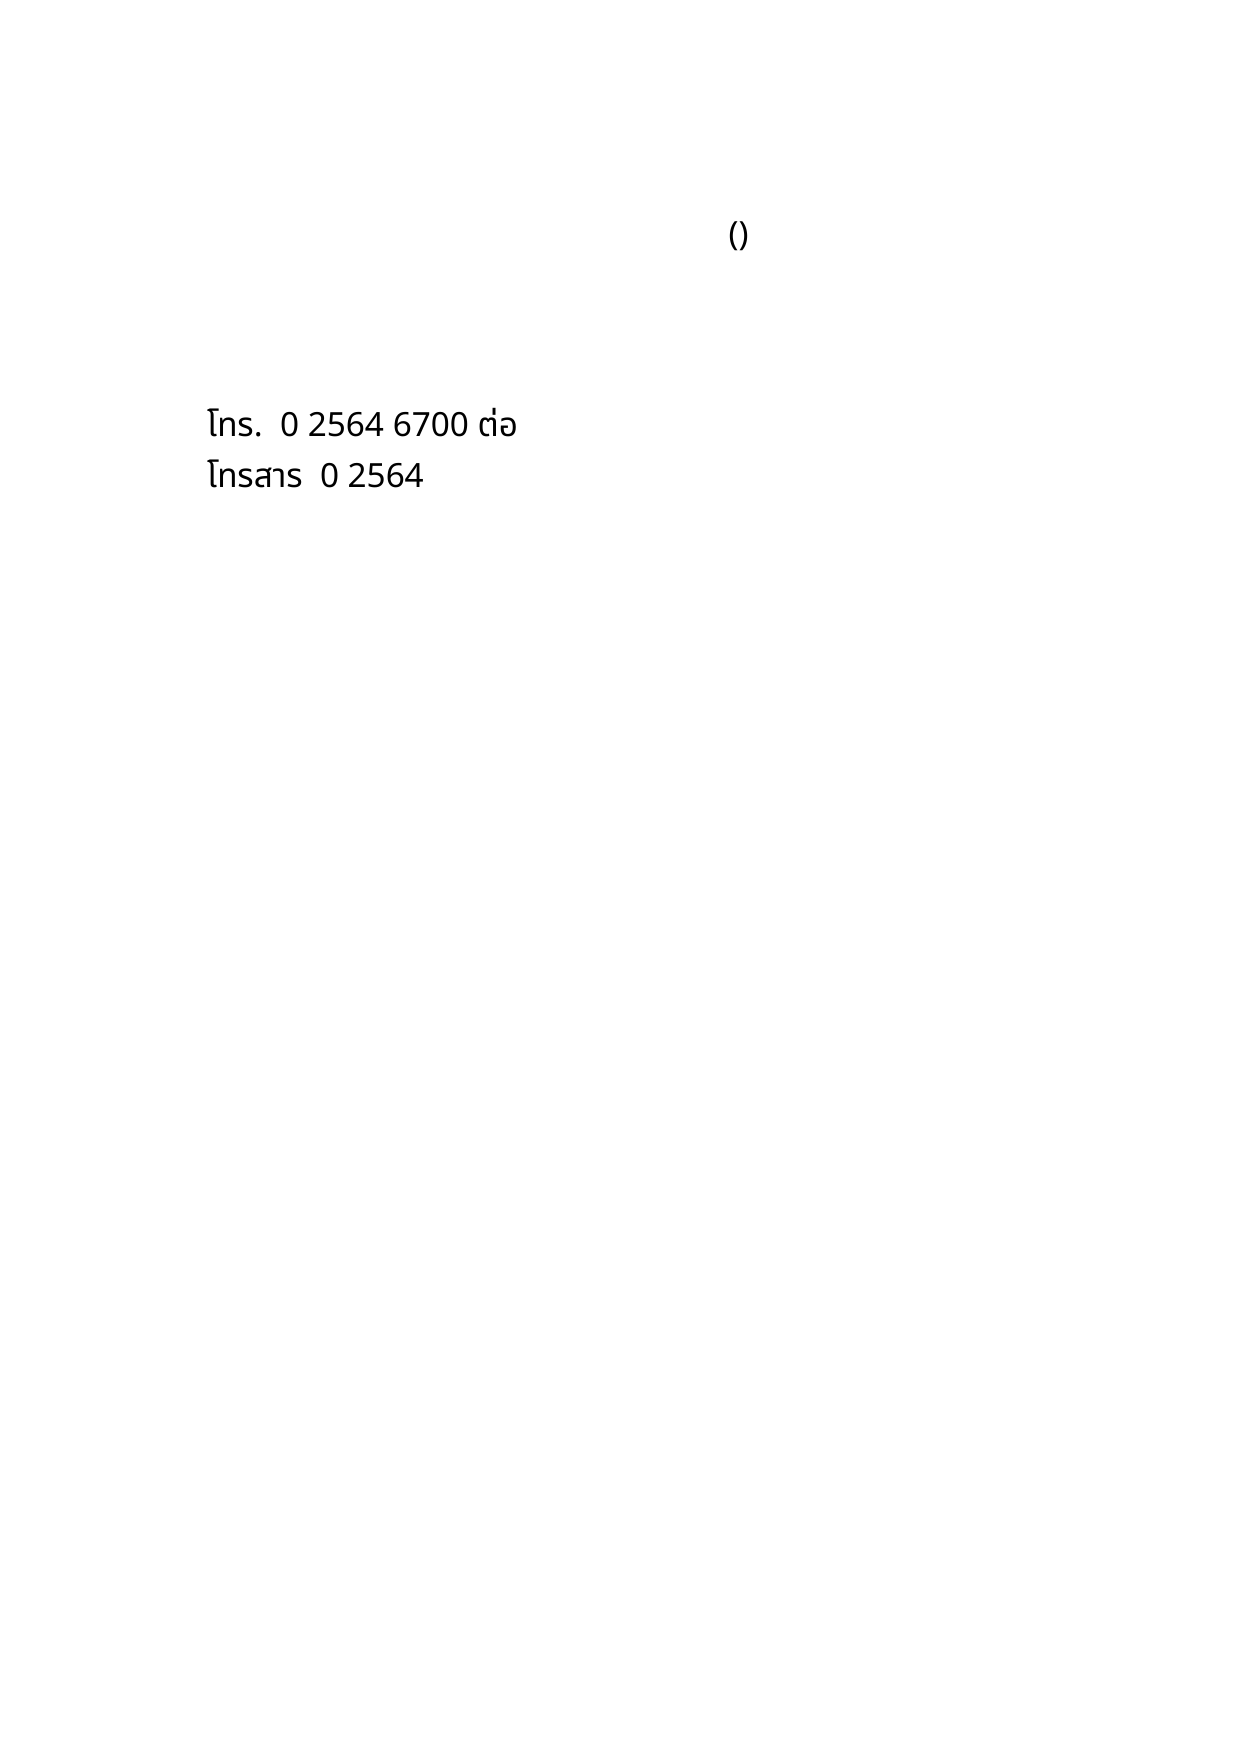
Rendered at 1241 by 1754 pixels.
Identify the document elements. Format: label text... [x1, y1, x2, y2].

text () [207, 210, 1092, 261]
text โทร. 0 2564 6700 ต่อ [207, 401, 1092, 452]
text โทรสาร 0 2564 [207, 452, 1092, 502]
